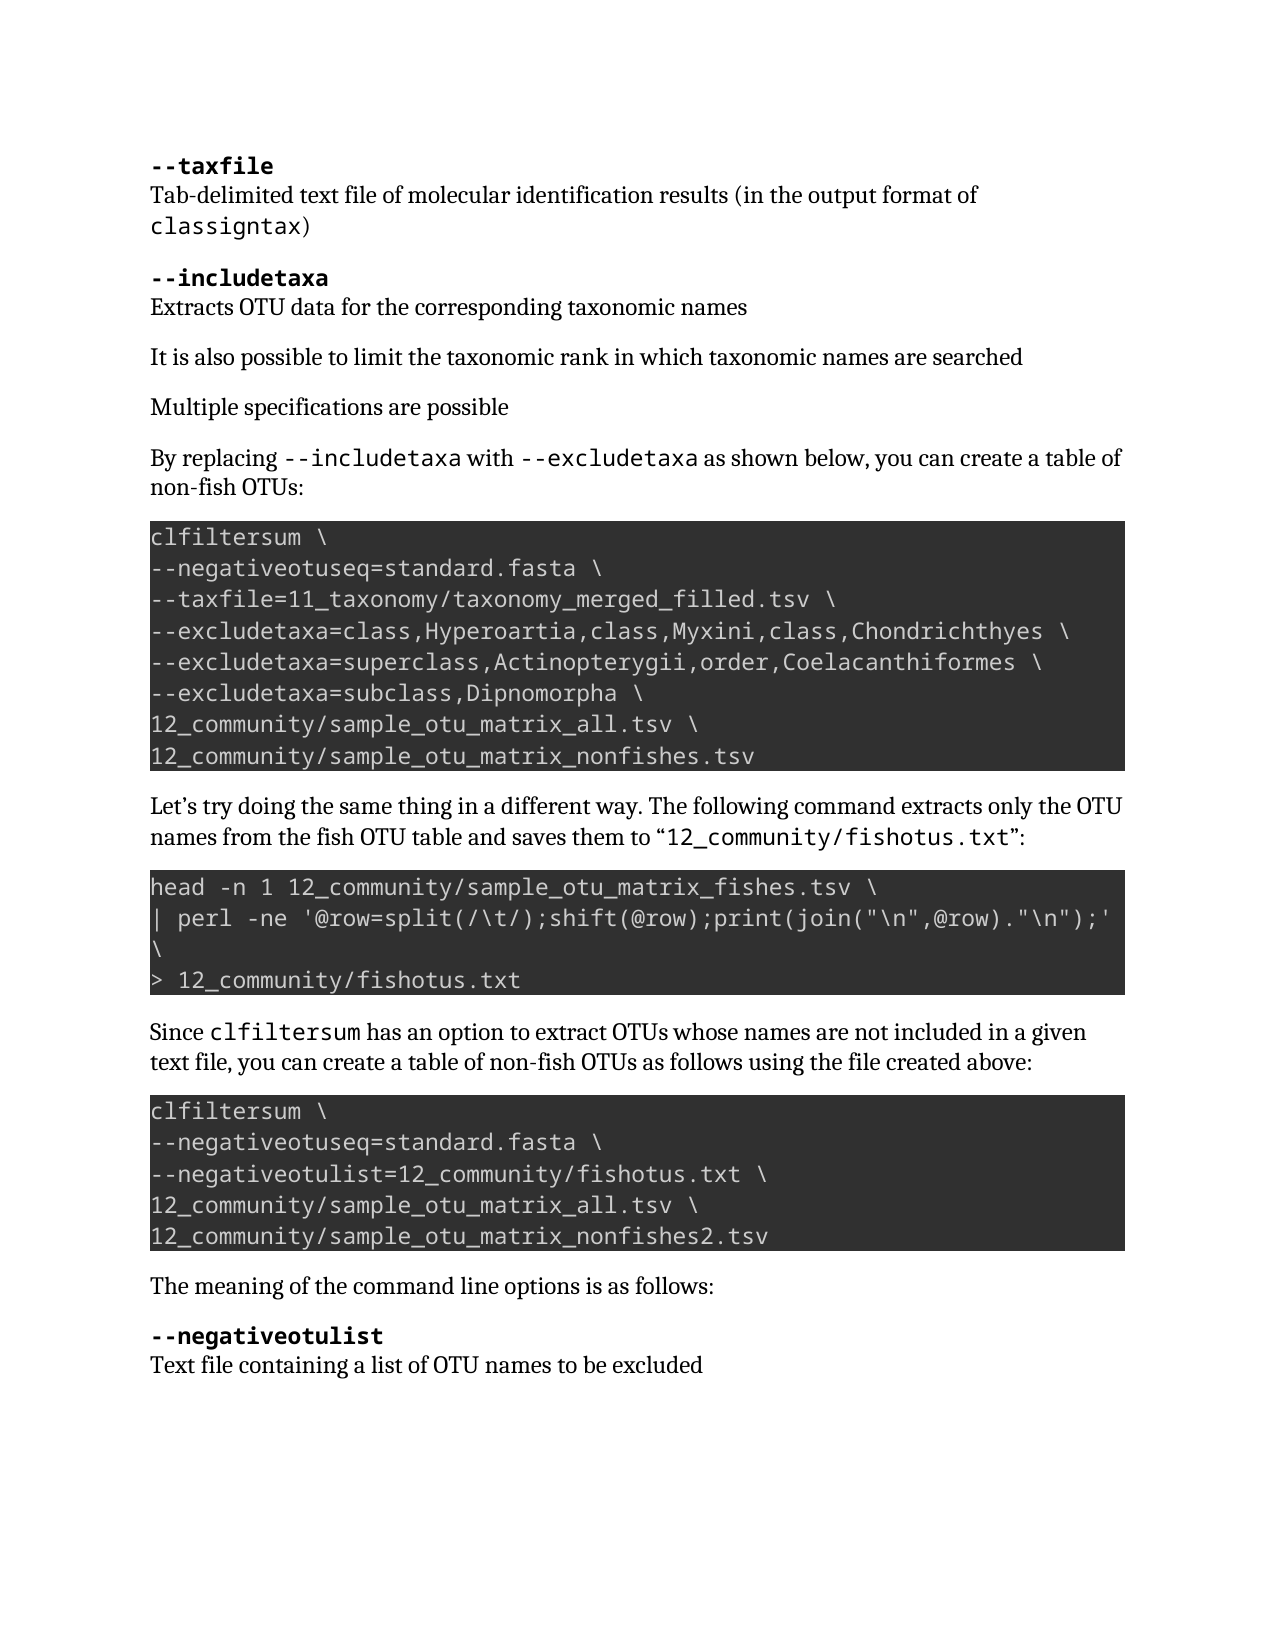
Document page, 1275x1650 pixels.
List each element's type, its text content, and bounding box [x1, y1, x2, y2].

text head -n 1 12_community/sample_otu_matrix_fishes.tsv \ | perl -ne '@row=split(/\t/);shift(@row);print(join("\n",@row)."\n");' \ > 12_community/fishotus.txt [164, 870, 1125, 995]
text --includetaxa [150, 262, 1125, 293]
text Since clfiltersum has an option to extract OTUs whose names are not included in a given text file, you can create a table of non-fish OTUs as follows using the file created above: [150, 1016, 1125, 1076]
text Multiple specifications are possible [150, 392, 1125, 421]
text The meaning of the command line options is as follows: [150, 1272, 1125, 1301]
text Let’s try doing the same thing in a different way. The following command extracts only the OTU names from the fish OTU table and saves them to “12_community/fishotus.txt”: [150, 792, 1125, 852]
text --negativeotulist [150, 1319, 1125, 1351]
text It is also possible to limit the taxonomic rank in which taxonomic names are searched [150, 343, 1125, 372]
text clfiltersum \ --negativeotuseq=standard.fasta \ --taxfile=11_taxonomy/taxonomy_merged_filled.tsv \ --excludetaxa=class,Hyperoartia,class,Myxini,class,Chondrichthyes \ --excludetaxa=superclass,Actinopterygii,order,Coelacanthiformes \ --excludetaxa=subclass,Dipnomorpha \ 12_community/sample_otu_matrix_all.tsv \ 12_community/sample_otu_matrix_nonfishes.tsv [150, 521, 1125, 771]
text Text file containing a list of OTU names to be excluded [150, 1351, 1125, 1379]
text By replacing --includetaxa with --excludetaxa as shown below, you can create a table of non-fish OTUs: [150, 442, 1125, 502]
text --taxfile [150, 150, 1125, 181]
text Tab-delimited text file of molecular identification results (in the output format of classigntax) [150, 181, 1125, 241]
text Extracts OTU data for the corresponding taxonomic names [150, 293, 1125, 322]
text clfiltersum \ --negativeotuseq=standard.fasta \ --negativeotulist=12_community/fishotus.txt \ 12_community/sample_otu_matrix_all.tsv \ 12_community/sample_otu_matrix_nonfishes2.tsv [150, 1095, 1125, 1251]
